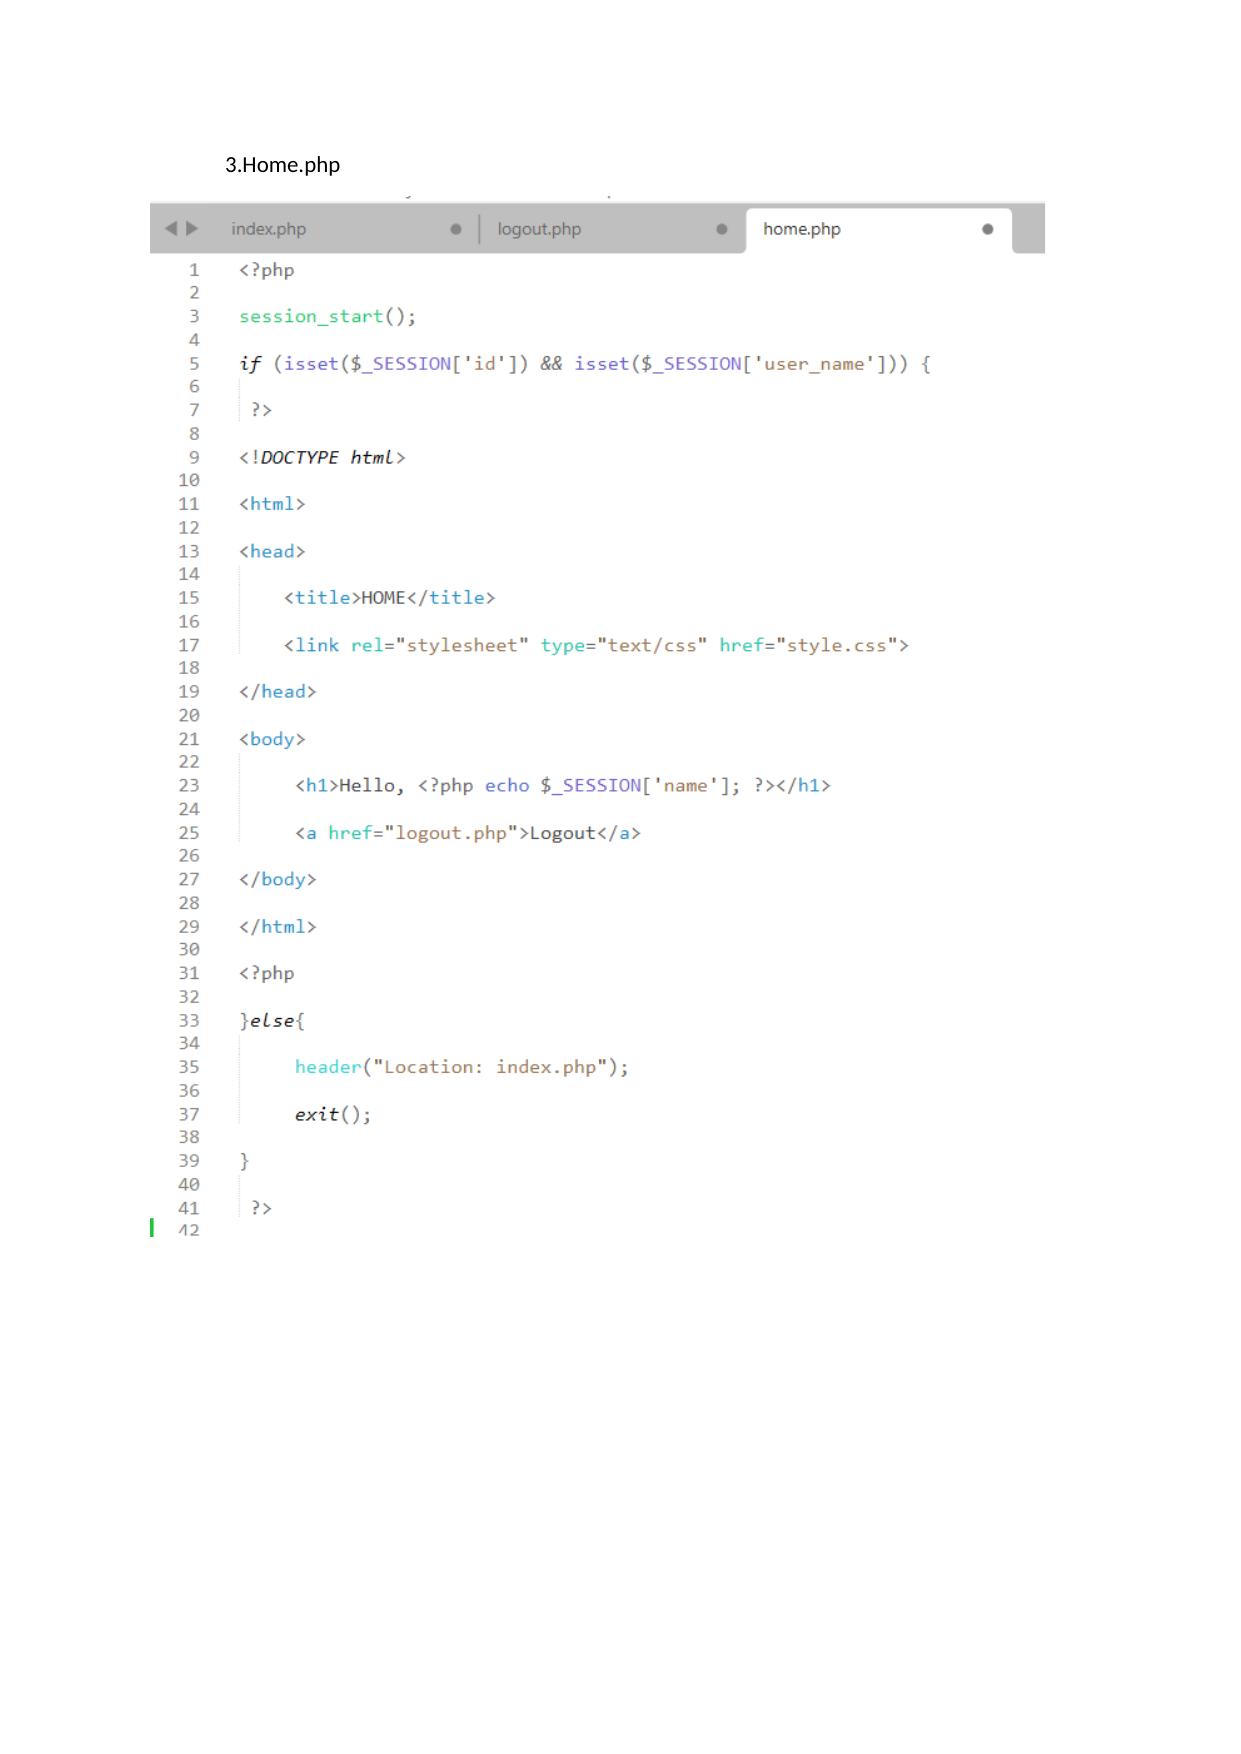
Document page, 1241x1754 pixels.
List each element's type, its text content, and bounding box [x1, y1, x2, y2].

text 3.Home.php [150, 150, 1090, 178]
picture [150, 196, 1046, 1237]
